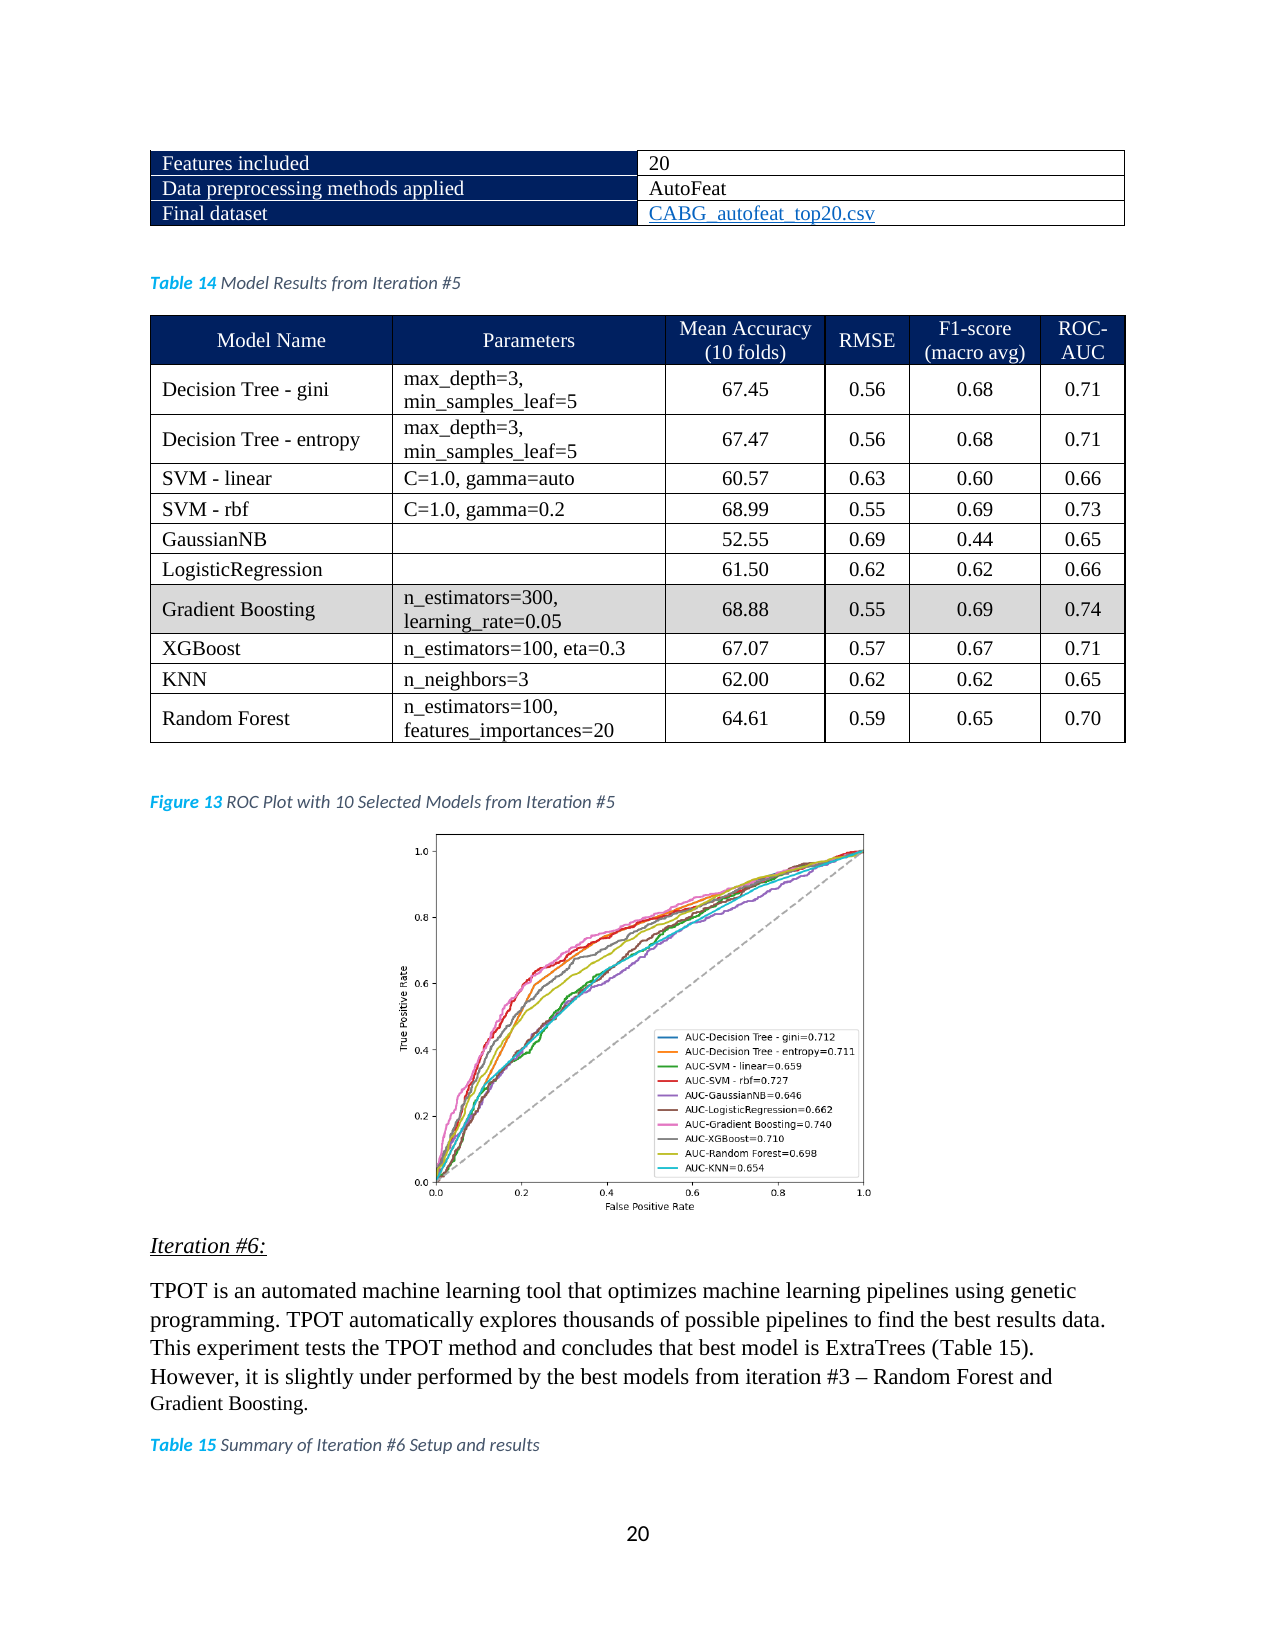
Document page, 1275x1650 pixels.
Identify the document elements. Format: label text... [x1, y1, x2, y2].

table_cell 0.62 [910, 554, 1040, 583]
table_cell Gradient Boosting [151, 585, 392, 633]
table_cell Data preprocessing methods applied [151, 176, 637, 200]
table_cell 0.71 [1041, 415, 1124, 463]
table_cell 0.56 [826, 365, 909, 413]
table_cell 0.55 [826, 585, 909, 633]
table_cell 20 [638, 151, 1124, 175]
table_header F1-score (macro avg) [910, 316, 1040, 364]
table_cell 0.65 [1041, 664, 1124, 693]
table_header RMSE [826, 316, 909, 364]
table_cell 60.57 [666, 464, 824, 493]
table_cell SVM - linear [151, 464, 392, 493]
table_cell max_depth=3, min_samples_leaf=5 [393, 415, 665, 463]
text Iteration #6: [150, 1232, 1125, 1259]
table_cell 68.99 [666, 494, 824, 523]
table_cell 0.69 [826, 524, 909, 553]
text TPOT is an automated machine learning tool that optimizes machine learning pipelines using genetic programming. TPOT automatically explores thousands of possible pipelines to find the best results data. This experiment tests the TPOT method and concludes that best model is ExtraTrees (Table 11). However, it is slightly under performed by the best models from iteration #3 – Random Forest and Gradient Boosting. [150, 1277, 1125, 1415]
table_cell 0.60 [910, 464, 1040, 493]
table_cell KNN [151, 664, 392, 693]
table_cell 0.63 [826, 464, 909, 493]
table_cell 0.62 [826, 554, 909, 583]
table_cell [393, 524, 665, 553]
table_cell 0.71 [1041, 365, 1124, 413]
table_cell [393, 554, 665, 583]
table_header Model Name [151, 316, 392, 364]
table_cell n_neighbors=3 [393, 664, 665, 693]
table_cell GaussianNB [151, 524, 392, 553]
table_cell 0.73 [1041, 494, 1124, 523]
table_cell SVM - rbf [151, 494, 392, 523]
table_cell 0.59 [826, 694, 909, 742]
table_cell 0.71 [1041, 634, 1124, 663]
table_cell 62.00 [666, 664, 824, 693]
picture [396, 833, 879, 1214]
table_cell n_estimators=100, features_importances=20 [393, 694, 665, 742]
table_cell Final dataset [151, 201, 637, 225]
table_cell Decision Tree - entropy [151, 415, 392, 463]
table_cell 67.45 [666, 365, 824, 413]
table_cell 0.66 [1041, 464, 1124, 493]
table_cell 68.88 [666, 585, 824, 633]
text Figure 13 ROC Plot with 10 Selected Models from Iteration #5 [150, 790, 1125, 813]
table_header Parameters [393, 316, 665, 364]
table_cell 0.62 [910, 664, 1040, 693]
table_cell C=1.0, gamma=auto [393, 464, 665, 493]
table_cell 0.65 [1041, 524, 1124, 553]
table_cell 0.65 [910, 694, 1040, 742]
table_cell 0.74 [1041, 585, 1124, 633]
table_cell 0.67 [910, 634, 1040, 663]
table_cell 0.55 [826, 494, 909, 523]
table_cell CABG_autofeat_top20.csv [638, 201, 1124, 225]
table_cell n_estimators=300, learning_rate=0.05 [393, 585, 665, 633]
table_header ROC-AUC [1041, 316, 1124, 364]
table_cell 0.68 [910, 365, 1040, 413]
table_cell 0.44 [910, 524, 1040, 553]
table_cell Features included [151, 151, 637, 175]
table_cell 0.57 [826, 634, 909, 663]
table_cell 52.55 [666, 524, 824, 553]
table_cell 67.07 [666, 634, 824, 663]
table_cell 0.69 [910, 585, 1040, 633]
table_cell AutoFeat [638, 176, 1124, 200]
table_cell 0.66 [1041, 554, 1124, 583]
table_cell Random Forest [151, 694, 392, 742]
table_cell 0.70 [1041, 694, 1124, 742]
table_cell Decision Tree - gini [151, 365, 392, 413]
text Table 14 Model Results from Iteration #5 [150, 271, 1125, 294]
text Table 15 Summary of Iteration #6 Setup and results [150, 1433, 1125, 1456]
table_cell 0.56 [826, 415, 909, 463]
table_cell 64.61 [666, 694, 824, 742]
table_cell 0.68 [910, 415, 1040, 463]
table_header Mean Accuracy (10 folds) [666, 316, 824, 364]
table_cell XGBoost [151, 634, 392, 663]
table_cell LogisticRegression [151, 554, 392, 583]
table_cell 61.50 [666, 554, 824, 583]
table_cell max_depth=3, min_samples_leaf=5 [393, 365, 665, 413]
table_cell n_estimators=100, eta=0.3 [393, 634, 665, 663]
table_cell 0.62 [826, 664, 909, 693]
table_cell 67.47 [666, 415, 824, 463]
table_cell 0.69 [910, 494, 1040, 523]
table_cell C=1.0, gamma=0.2 [393, 494, 665, 523]
